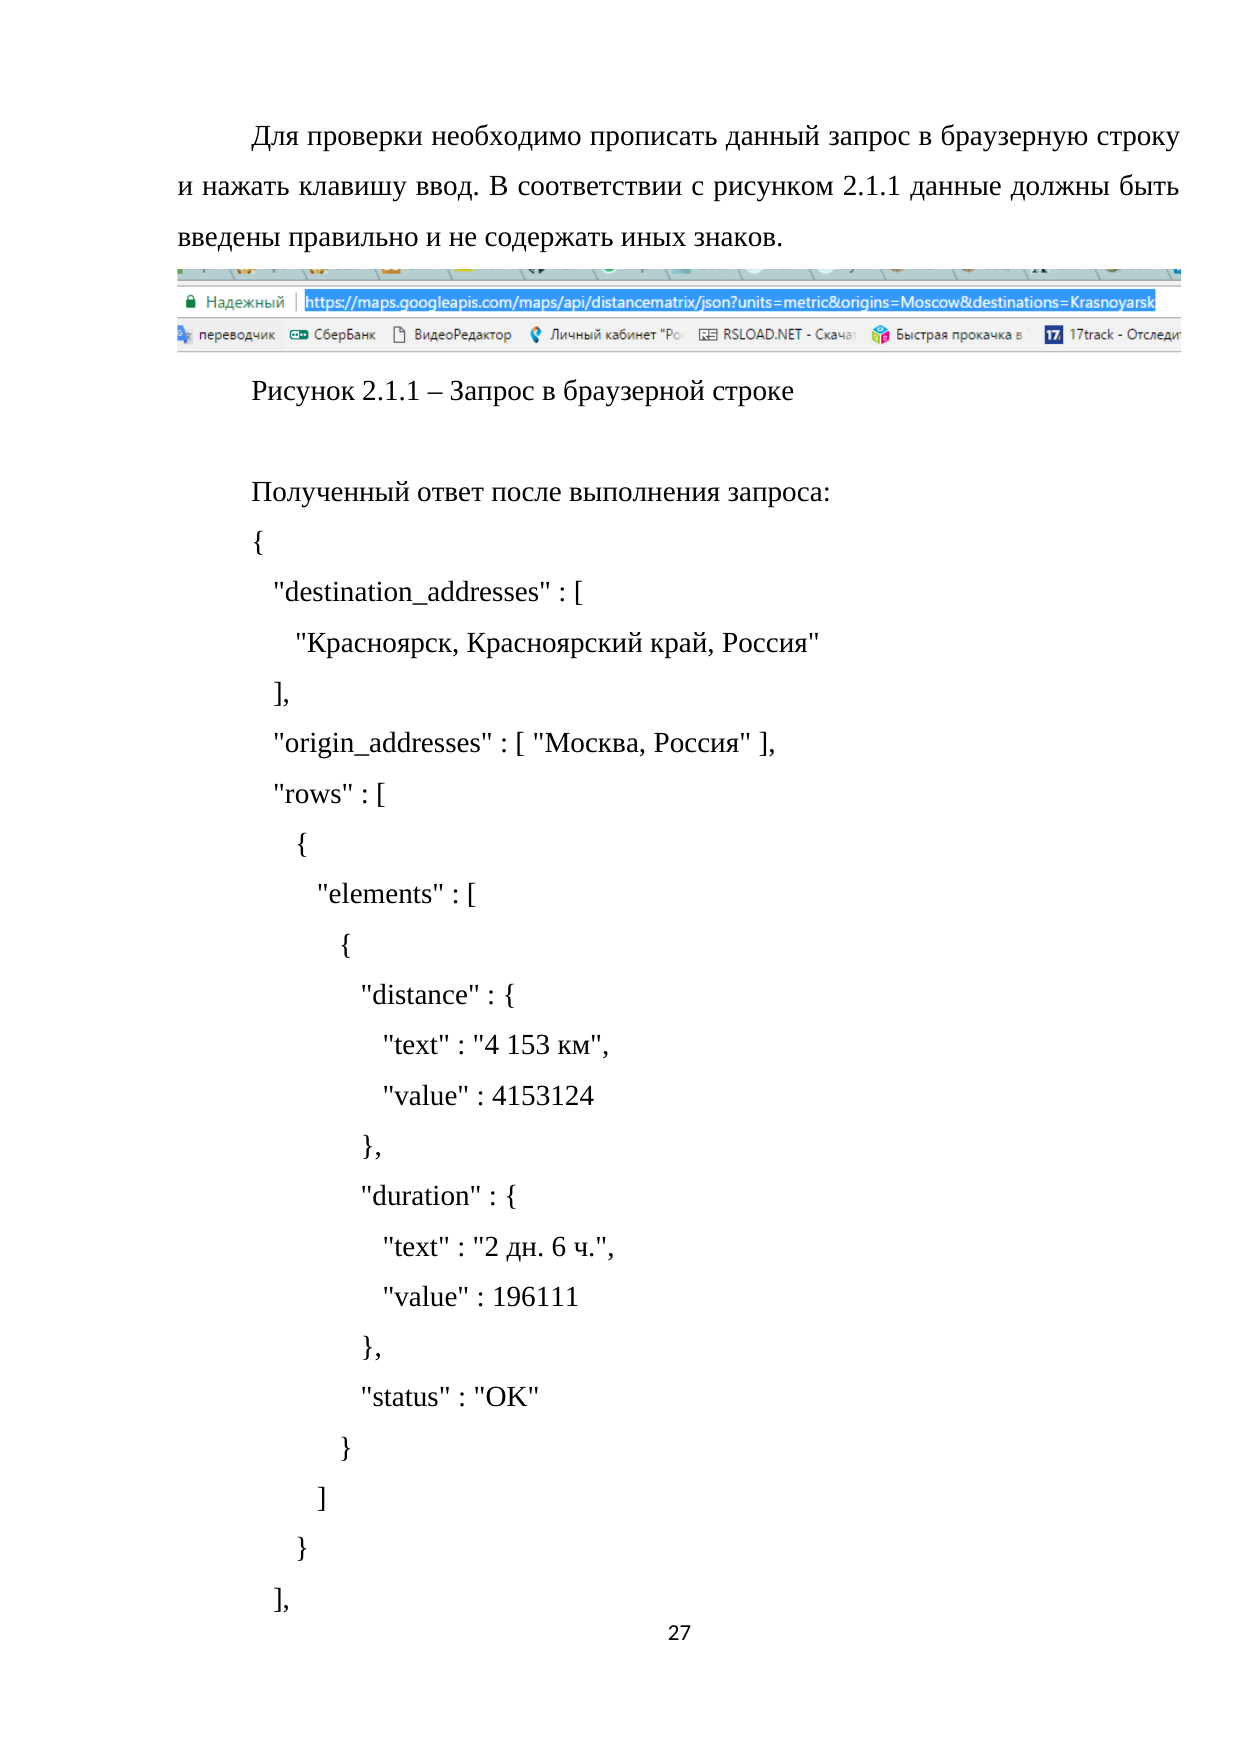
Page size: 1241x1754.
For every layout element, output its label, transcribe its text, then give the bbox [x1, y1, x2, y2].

text "status" : "OK" [177, 1379, 1181, 1413]
text "text" : "4 153 км", [177, 1027, 1181, 1061]
text ], [177, 1581, 1181, 1614]
text ] [177, 1480, 1181, 1514]
text { [177, 927, 1181, 960]
text "value" : 196111 [177, 1279, 1181, 1312]
text { [177, 826, 1181, 860]
picture [177, 269, 1182, 357]
text Для проверки необходимо прописать данный запрос в браузерную строку и нажать клавишу ввод. В соответствии с рисунком 2.1.1 данные должны быть введены правильно и не содержать иных знаков. [177, 118, 1181, 252]
text }, [177, 1128, 1181, 1162]
text "rows" : [ [177, 776, 1181, 809]
text "duration" : { [177, 1178, 1181, 1212]
text "origin_addresses" : [ "Москва, Россия" ], [177, 726, 1181, 759]
text Полученный ответ после выполнения запроса: [177, 474, 1181, 507]
text { [177, 524, 1181, 558]
text "elements" : [ [177, 876, 1181, 910]
text } [177, 1430, 1181, 1463]
text }, [177, 1329, 1181, 1363]
text ], [177, 675, 1181, 709]
text "distance" : { [177, 977, 1181, 1011]
text Рисунок 2.1.1 – Запрос в браузерной строке [177, 373, 1181, 407]
text "text" : "2 дн. 6 ч.", [177, 1229, 1181, 1262]
text "value" : 4153124 [177, 1078, 1181, 1111]
text "Красноярск, Красноярский край, Россия" [177, 625, 1181, 658]
text "destination_addresses" : [ [177, 574, 1181, 608]
text } [177, 1531, 1181, 1564]
